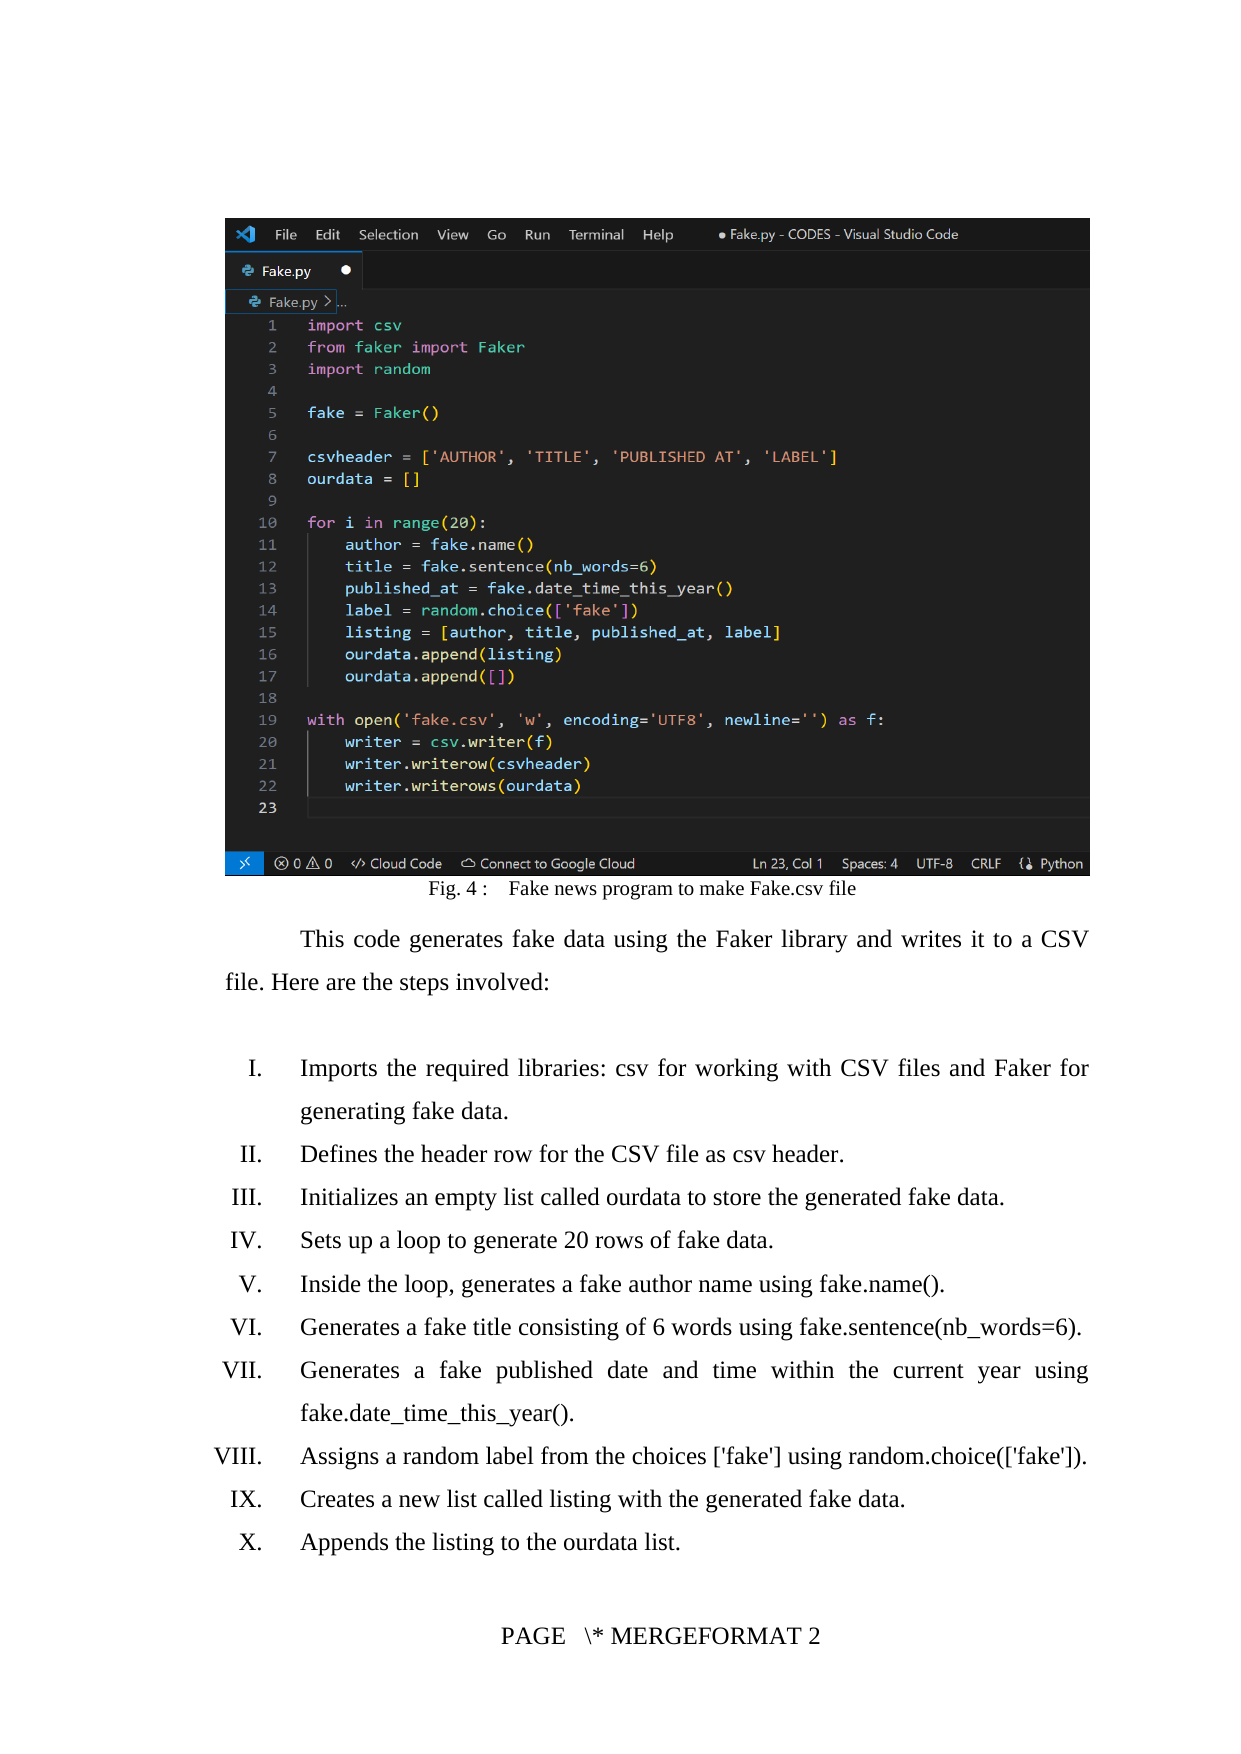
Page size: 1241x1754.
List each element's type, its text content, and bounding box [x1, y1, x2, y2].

list Sets up a loop to generate 20 rows of fake data. [262, 1226, 1090, 1254]
list Assigns a random label from the choices ['fake'] using random.choice(['fake']). [262, 1441, 1090, 1470]
list Initializes an empty list called ourdata to store the generated fake data. [262, 1182, 1090, 1211]
list Defines the header row for the CSV file as csv header. [262, 1139, 1090, 1168]
list Imports the required libraries: csv for working with CSV files and Faker for generating fake data. [262, 1053, 1090, 1125]
list Inside the loop, generates a fake author name using fake.name(). [262, 1269, 1090, 1297]
list Appends the listing to the ourdata list. [262, 1527, 1090, 1556]
picture [225, 218, 1090, 876]
list Creates a new list called listing with the generated fake data. [262, 1484, 1090, 1513]
text Fig. 4 : Fake news program to make Fake.csv file [225, 876, 1090, 900]
list Generates a fake published date and time within the current year using fake.date_time_this_year(). [262, 1355, 1090, 1427]
text This code generates fake data using the Faker library and writes it to a CSV file. Here are the steps involved: [225, 924, 1090, 996]
list Generates a fake title consisting of 6 words using fake.sentence(nb_words=6). [262, 1312, 1090, 1341]
